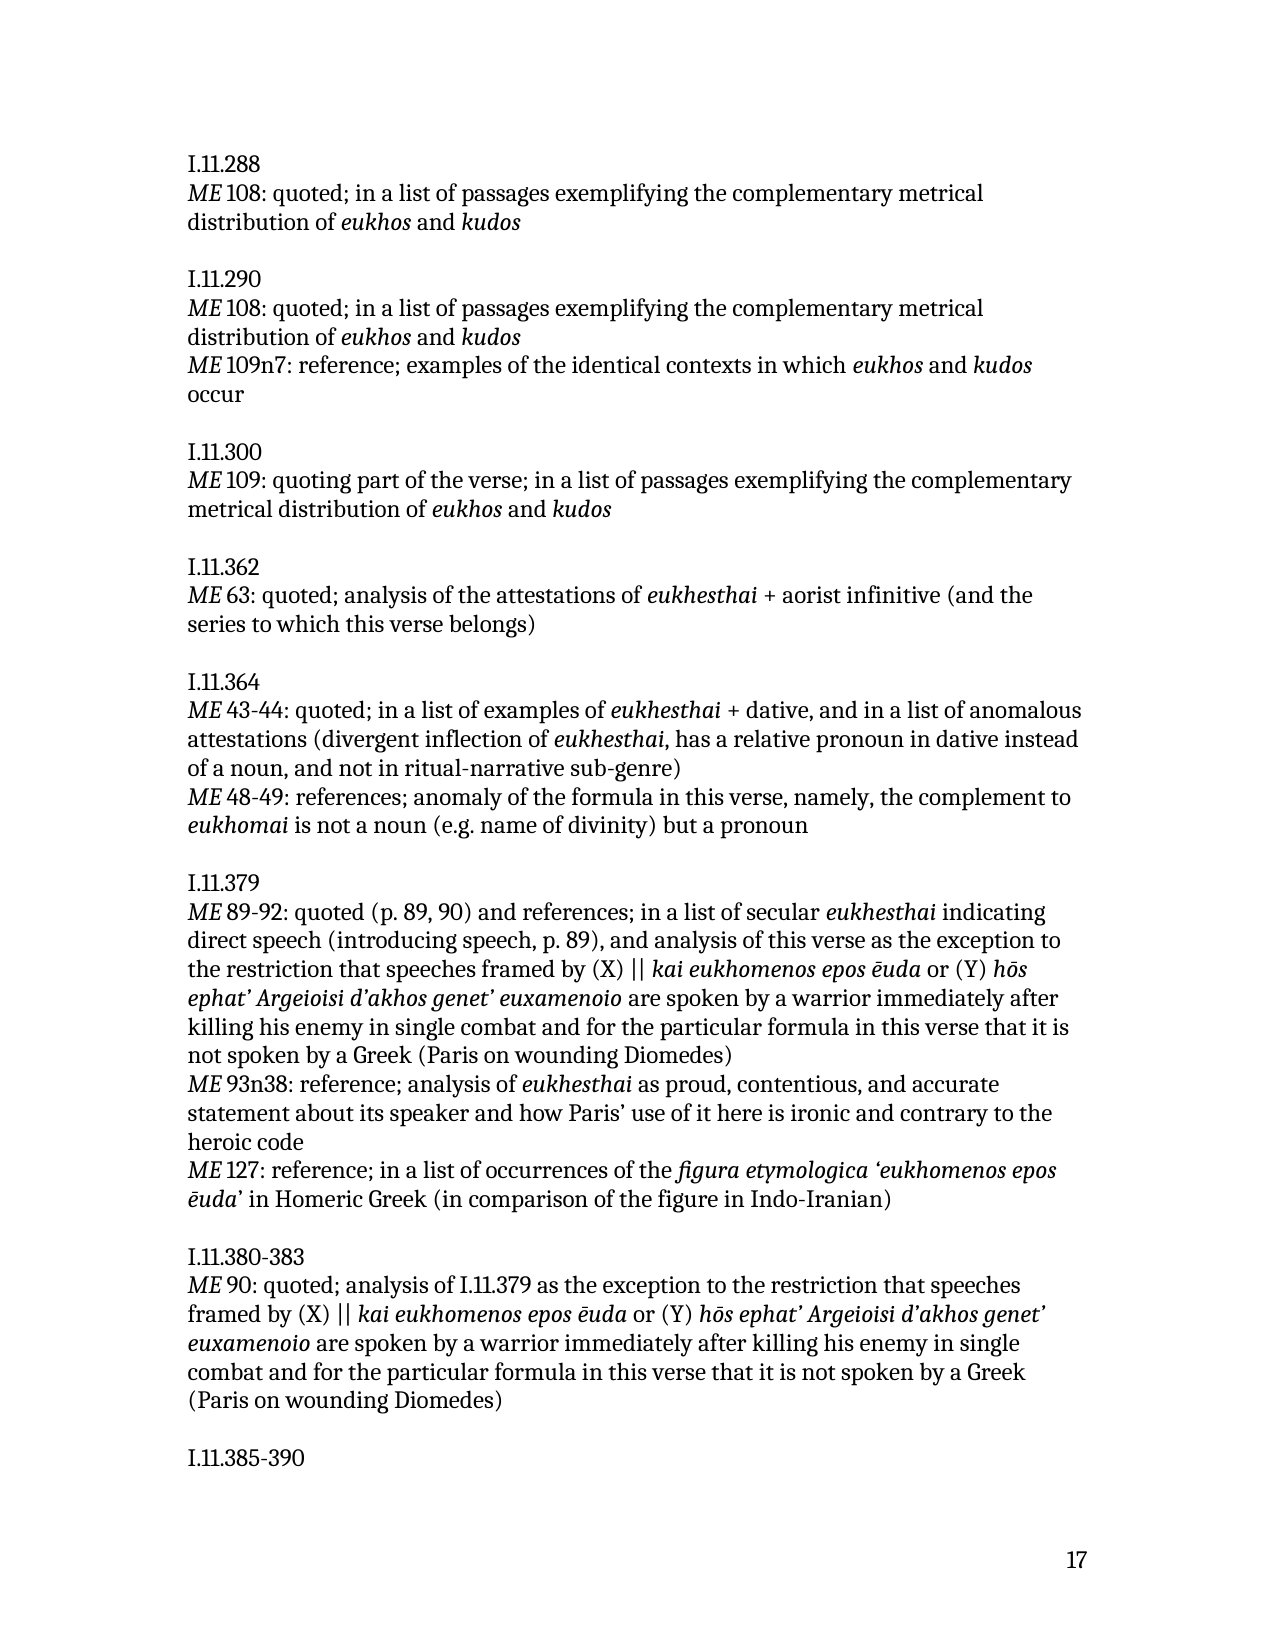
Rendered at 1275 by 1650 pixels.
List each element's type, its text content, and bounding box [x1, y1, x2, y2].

text ME 63: quoted; analysis of the attestations of eukhesthai + aorist infinitive (and the series to which this verse belongs) [187, 581, 1087, 639]
text ME 109: quoting part of the verse; in a list of passages exemplifying the complementary metrical distribution of eukhos and kudos [187, 466, 1087, 524]
text I.11.385-390 [187, 1444, 1087, 1472]
text ME 108: quoted; in a list of passages exemplifying the complementary metrical distribution of eukhos and kudos [187, 294, 1087, 351]
text ME 109n7: reference; examples of the identical contexts in which eukhos and kudos occur [187, 351, 1087, 409]
text I.11.362 [187, 552, 1087, 581]
text ME 108: quoted; in a list of passages exemplifying the complementary metrical distribution of eukhos and kudos [187, 179, 1087, 236]
text I.11.300 [187, 437, 1087, 466]
text ME 43-44: quoted; in a list of examples of eukhesthai + dative, and in a list of anomalous attestations (divergent inflection of eukhesthai, has a relative pronoun in dative instead of a noun, and not in ritual-narrative sub-genre) [187, 696, 1087, 782]
text I.11.364 [187, 667, 1087, 696]
text ME 93n38: reference; analysis of eukhesthai as proud, contentious, and accurate statement about its speaker and how Paris’ use of it here is ironic and contrary to the heroic code [187, 1070, 1087, 1156]
text I.11.288 [187, 150, 1087, 179]
text ME 48-49: references; anomaly of the formula in this verse, namely, the complement to eukhomai is not a noun (e.g. name of divinity) but a pronoun [187, 782, 1087, 840]
text ME 90: quoted; analysis of I.11.379 as the exception to the restriction that speeches framed by (X) || kai eukhomenos epos ēuda or (Y) hōs ephat’ Argeioisi d’akhos genet’ euxamenoio are spoken by a warrior immediately after killing his enemy in single combat and for the particular formula in this verse that it is not spoken by a Greek (Paris on wounding Diomedes) [187, 1271, 1087, 1415]
text I.11.290 [187, 265, 1087, 294]
text ME 127: reference; in a list of occurrences of the figura etymologica ‘eukhomenos epos ēuda’ in Homeric Greek (in comparison of the figure in Indo-Iranian) [187, 1156, 1087, 1214]
text I.11.380-383 [187, 1242, 1087, 1271]
text ME 89-92: quoted (p. 89, 90) and references; in a list of secular eukhesthai indicating direct speech (introducing speech, p. 89), and analysis of this verse as the exception to the restriction that speeches framed by (X) || kai eukhomenos epos ēuda or (Y) hōs ephat’ Argeioisi d’akhos genet’ euxamenoio are spoken by a warrior immediately after killing his enemy in single combat and for the particular formula in this verse that it is not spoken by a Greek (Paris on wounding Diomedes) [187, 897, 1087, 1070]
text I.11.379 [187, 869, 1087, 897]
